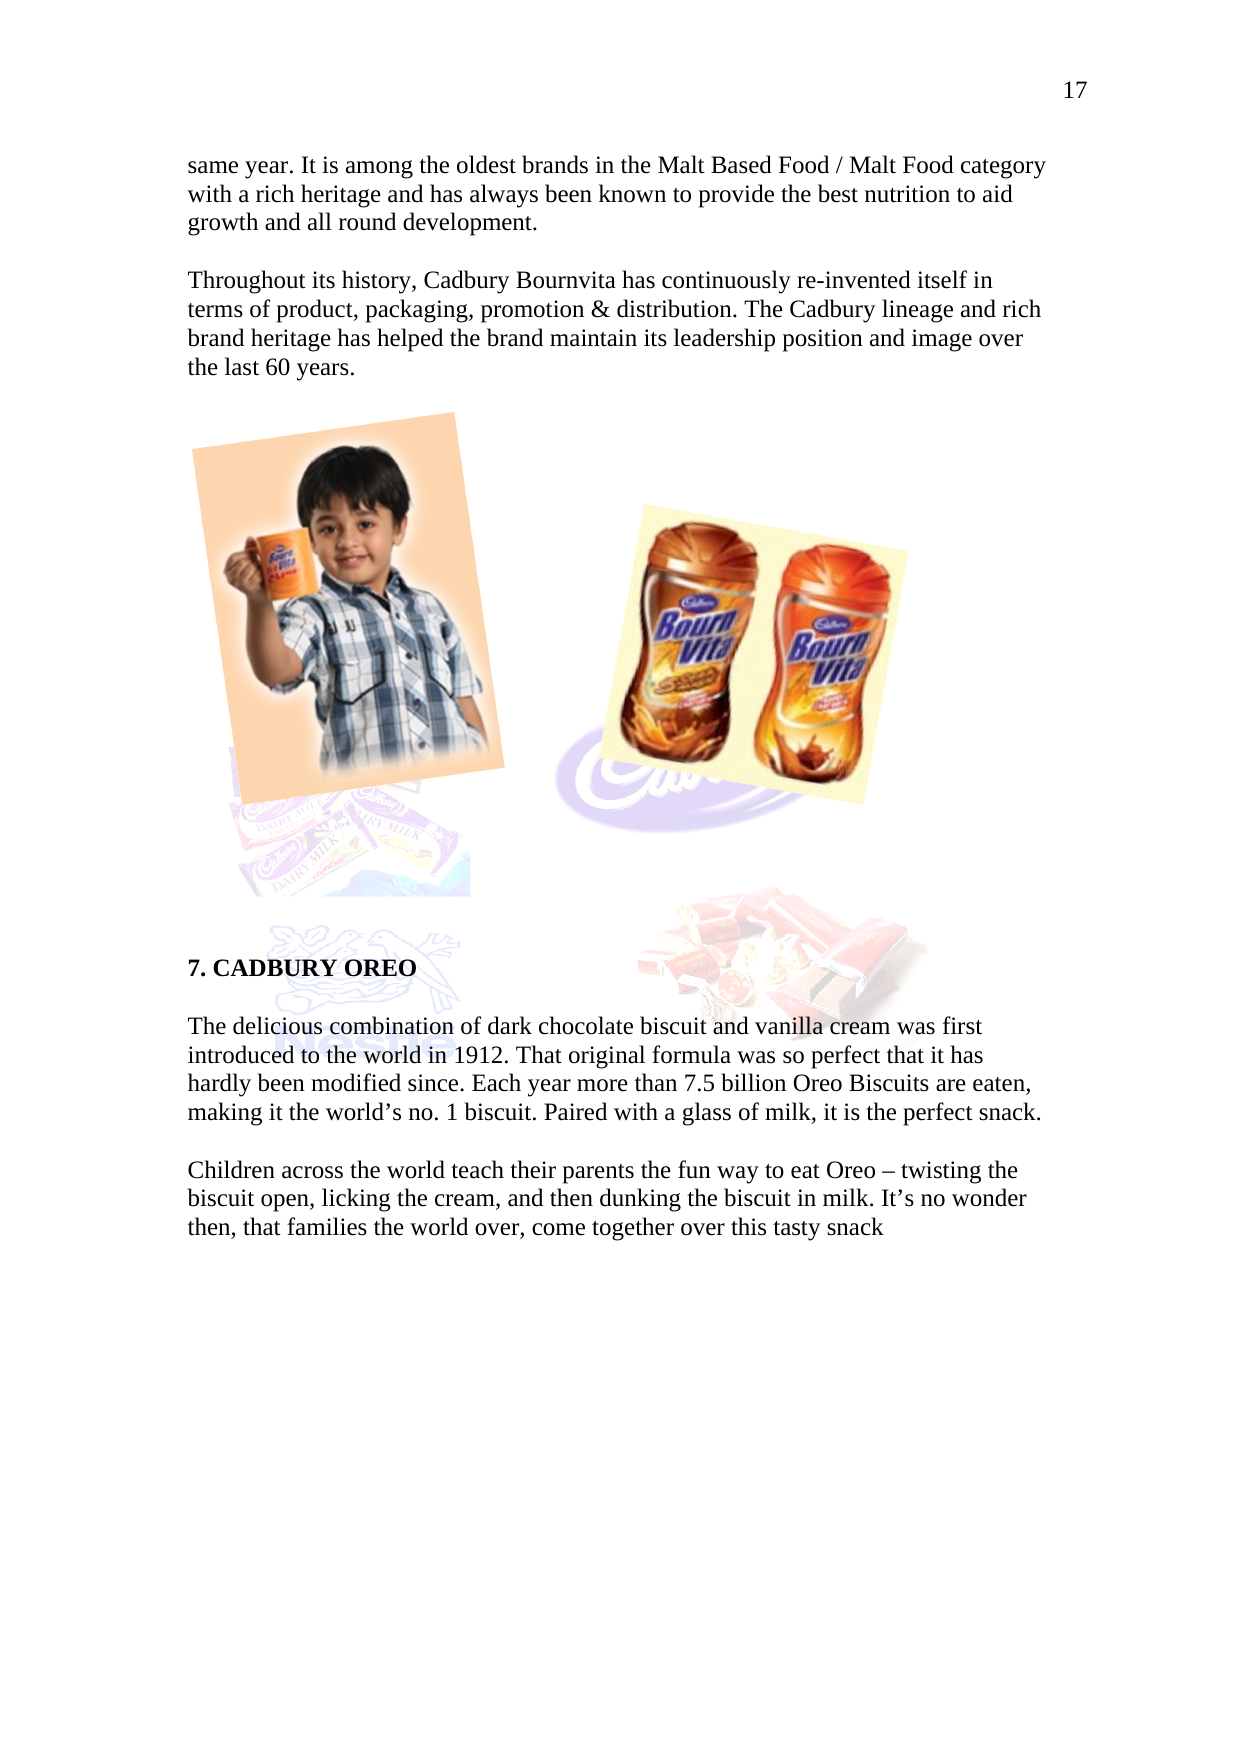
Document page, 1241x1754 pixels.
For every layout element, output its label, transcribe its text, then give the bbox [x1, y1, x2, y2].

text The delicious combination of dark chocolate biscuit and vanilla cream was first introduced to the world in 1912. That original formula was so perfect that it has hardly been modified since. Each year more than 7.5 billion Oreo Biscuits are eaten, making it the world’s no. 1 biscuit. Paired with a glass of milk, it is the perfect snack. Children across the world teach their parents the fun way to eat Oreo – twisting the biscuit open, licking the cream, and then dunking the biscuit in milk. It’s no wonder then, that families the world over, come together over this tasty snack [187, 1011, 1053, 1241]
text Throughout its history, Cadbury Bournvita has continuously re-invented itself in terms of product, packaging, promotion & distribution. The Cadbury lineage and rich brand heritage has helped the brand maintain its leadership position and image over the last 60 years. [187, 265, 1053, 380]
picture [193, 412, 504, 804]
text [187, 150, 1053, 236]
text 7. CADBURY OREO [187, 952, 1053, 982]
picture [600, 505, 908, 804]
